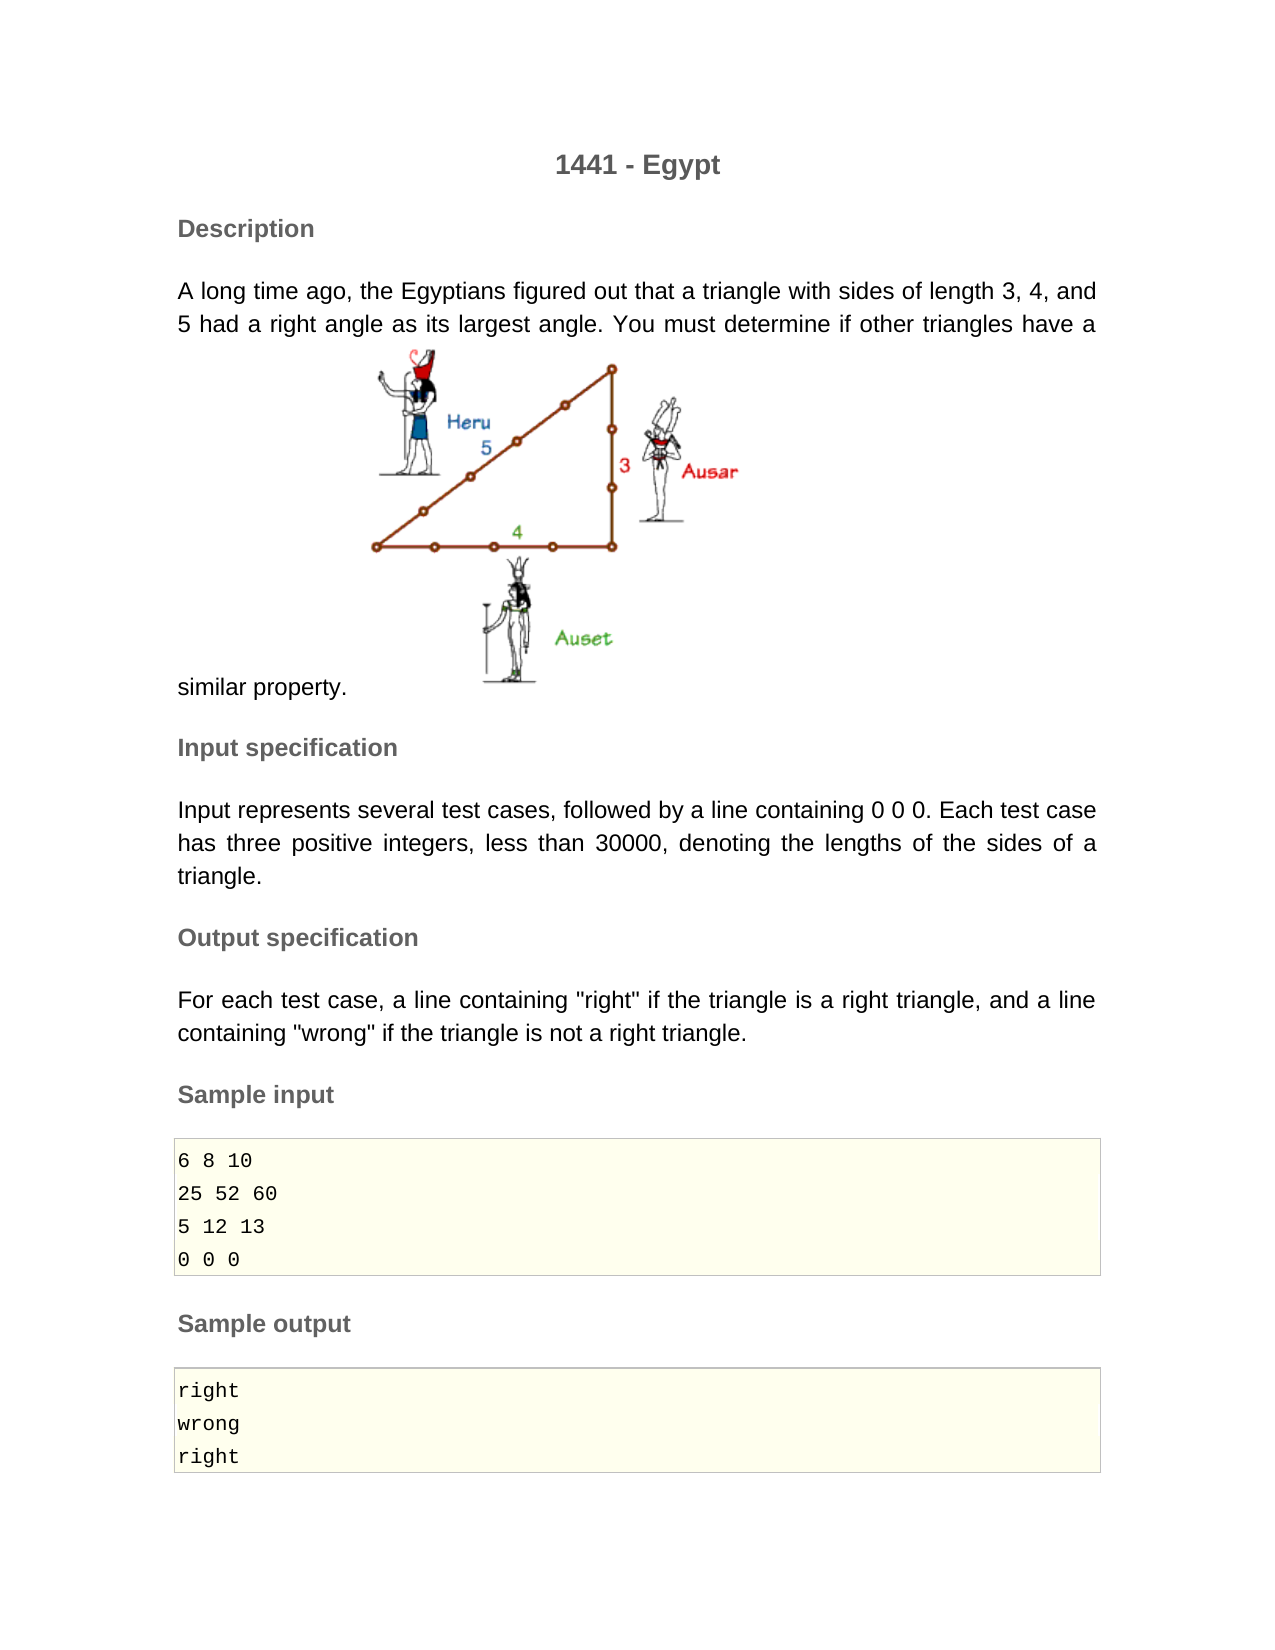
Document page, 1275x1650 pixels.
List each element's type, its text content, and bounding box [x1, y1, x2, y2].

text right [175, 1433, 1100, 1472]
text Output specification [177, 919, 1098, 952]
text wrong [177, 1404, 1098, 1433]
text Input specification [177, 729, 1098, 762]
text 25 52 60 [177, 1174, 1098, 1207]
text 1441 - Egypt [177, 148, 1098, 180]
text 6 8 10 [175, 1139, 1100, 1174]
text Input represents several test cases, followed by a line containing 0 0 0. Each test case has three positive integers, less than 30000, denoting the lengths of the sides of a triangle. [177, 791, 1098, 890]
picture [354, 337, 748, 695]
text Sample input [177, 1076, 1098, 1108]
text Sample output [177, 1305, 1098, 1338]
text For each test case, a line containing "right" if the triangle is a right triangle, and a line containing "wrong" if the triangle is not a right triangle. [177, 981, 1098, 1046]
text right [175, 1369, 1100, 1404]
text 0 0 0 [175, 1236, 1100, 1275]
text Description [177, 209, 1098, 242]
text 5 12 13 [177, 1207, 1098, 1236]
